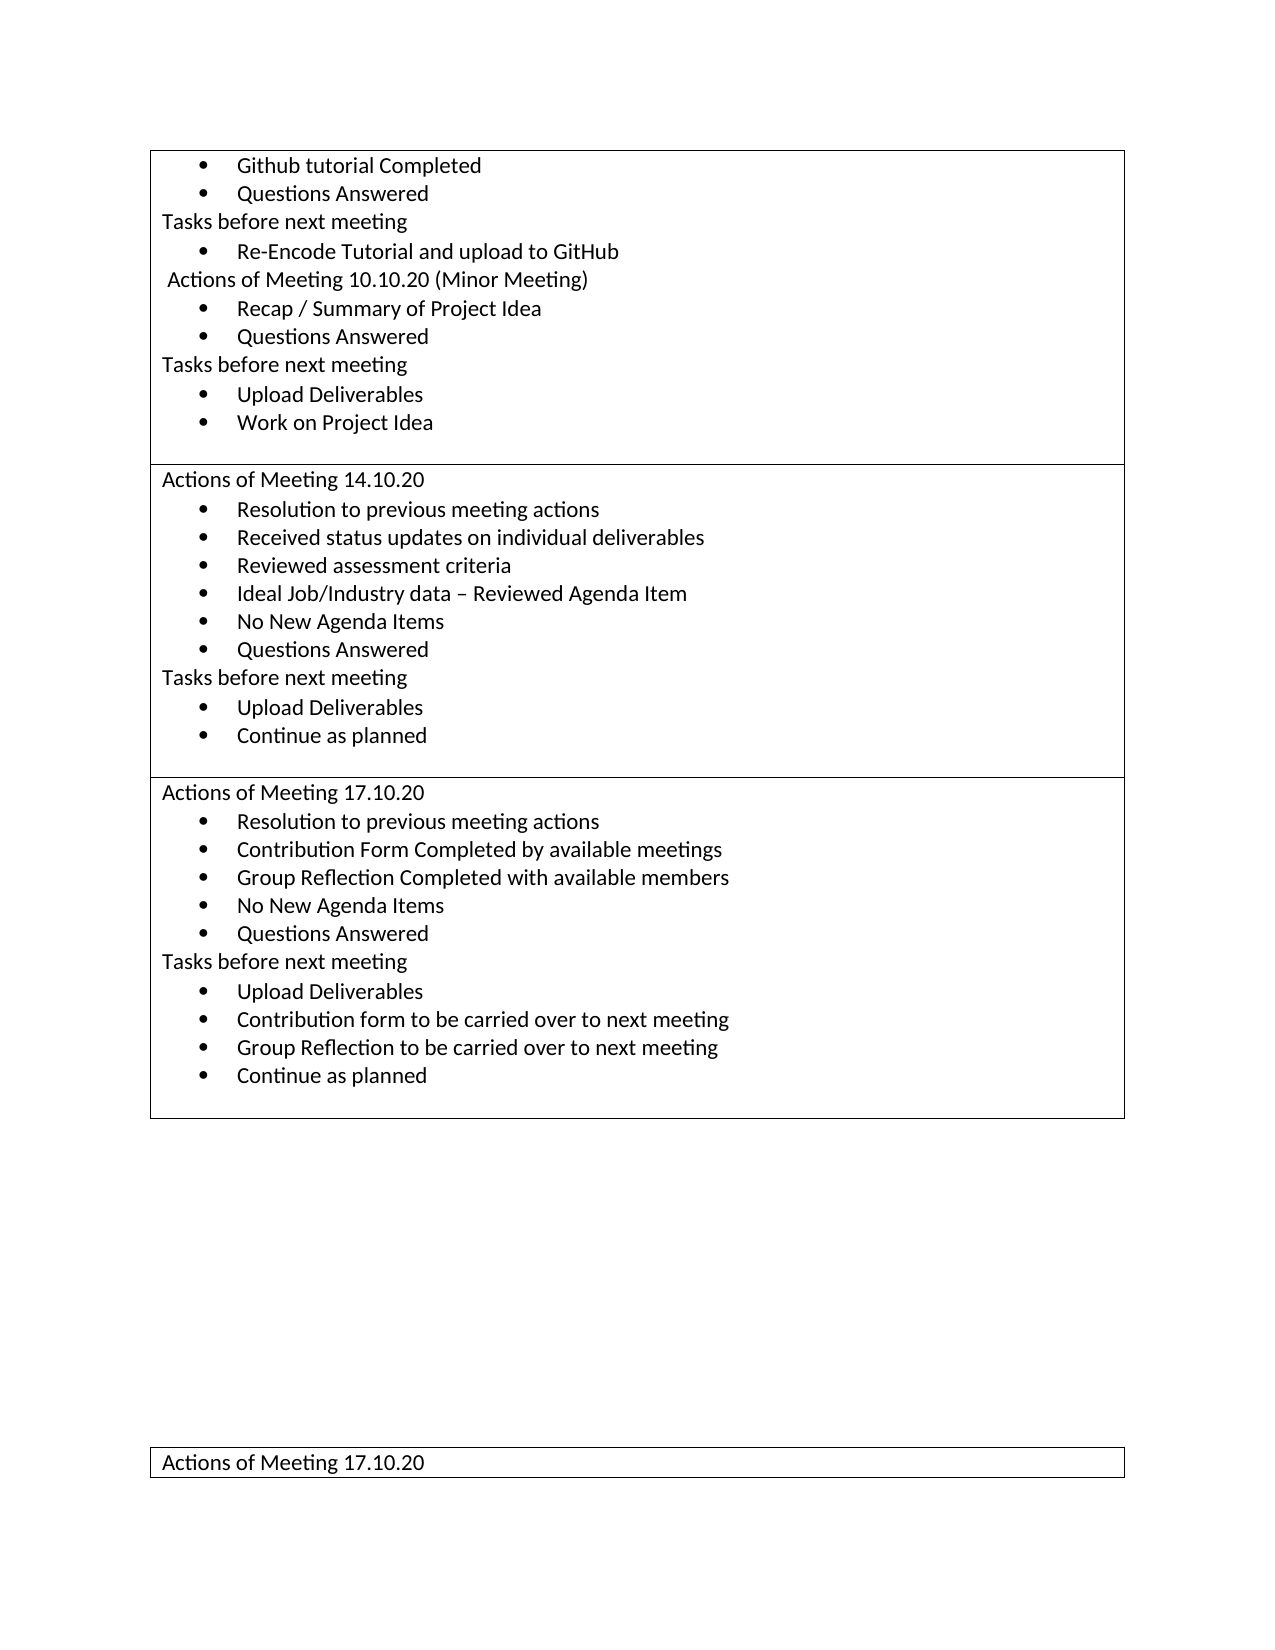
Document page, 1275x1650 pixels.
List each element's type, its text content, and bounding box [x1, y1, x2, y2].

table_cell Actions of Meeting 14.10.20 Resolution to previous meeting actions Received status updates on individual deliverables Reviewed assessment criteria Ideal Job/Industry data – Reviewed Agenda Item No New Agenda Items Questions Answered Tasks before next meeting Upload Deliverables Continue as planned [151, 465, 1124, 777]
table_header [151, 1448, 1124, 1477]
table_cell Actions of Meeting 17.10.20 Resolution to previous meeting actions Contribution Form Completed by available meetings Group Reflection Completed with available members No New Agenda Items Questions Answered Tasks before next meeting Upload Deliverables Contribution form to be carried over to next meeting Group Reflection to be carried over to next meeting Continue as planned [151, 778, 1124, 1117]
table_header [151, 151, 1124, 464]
